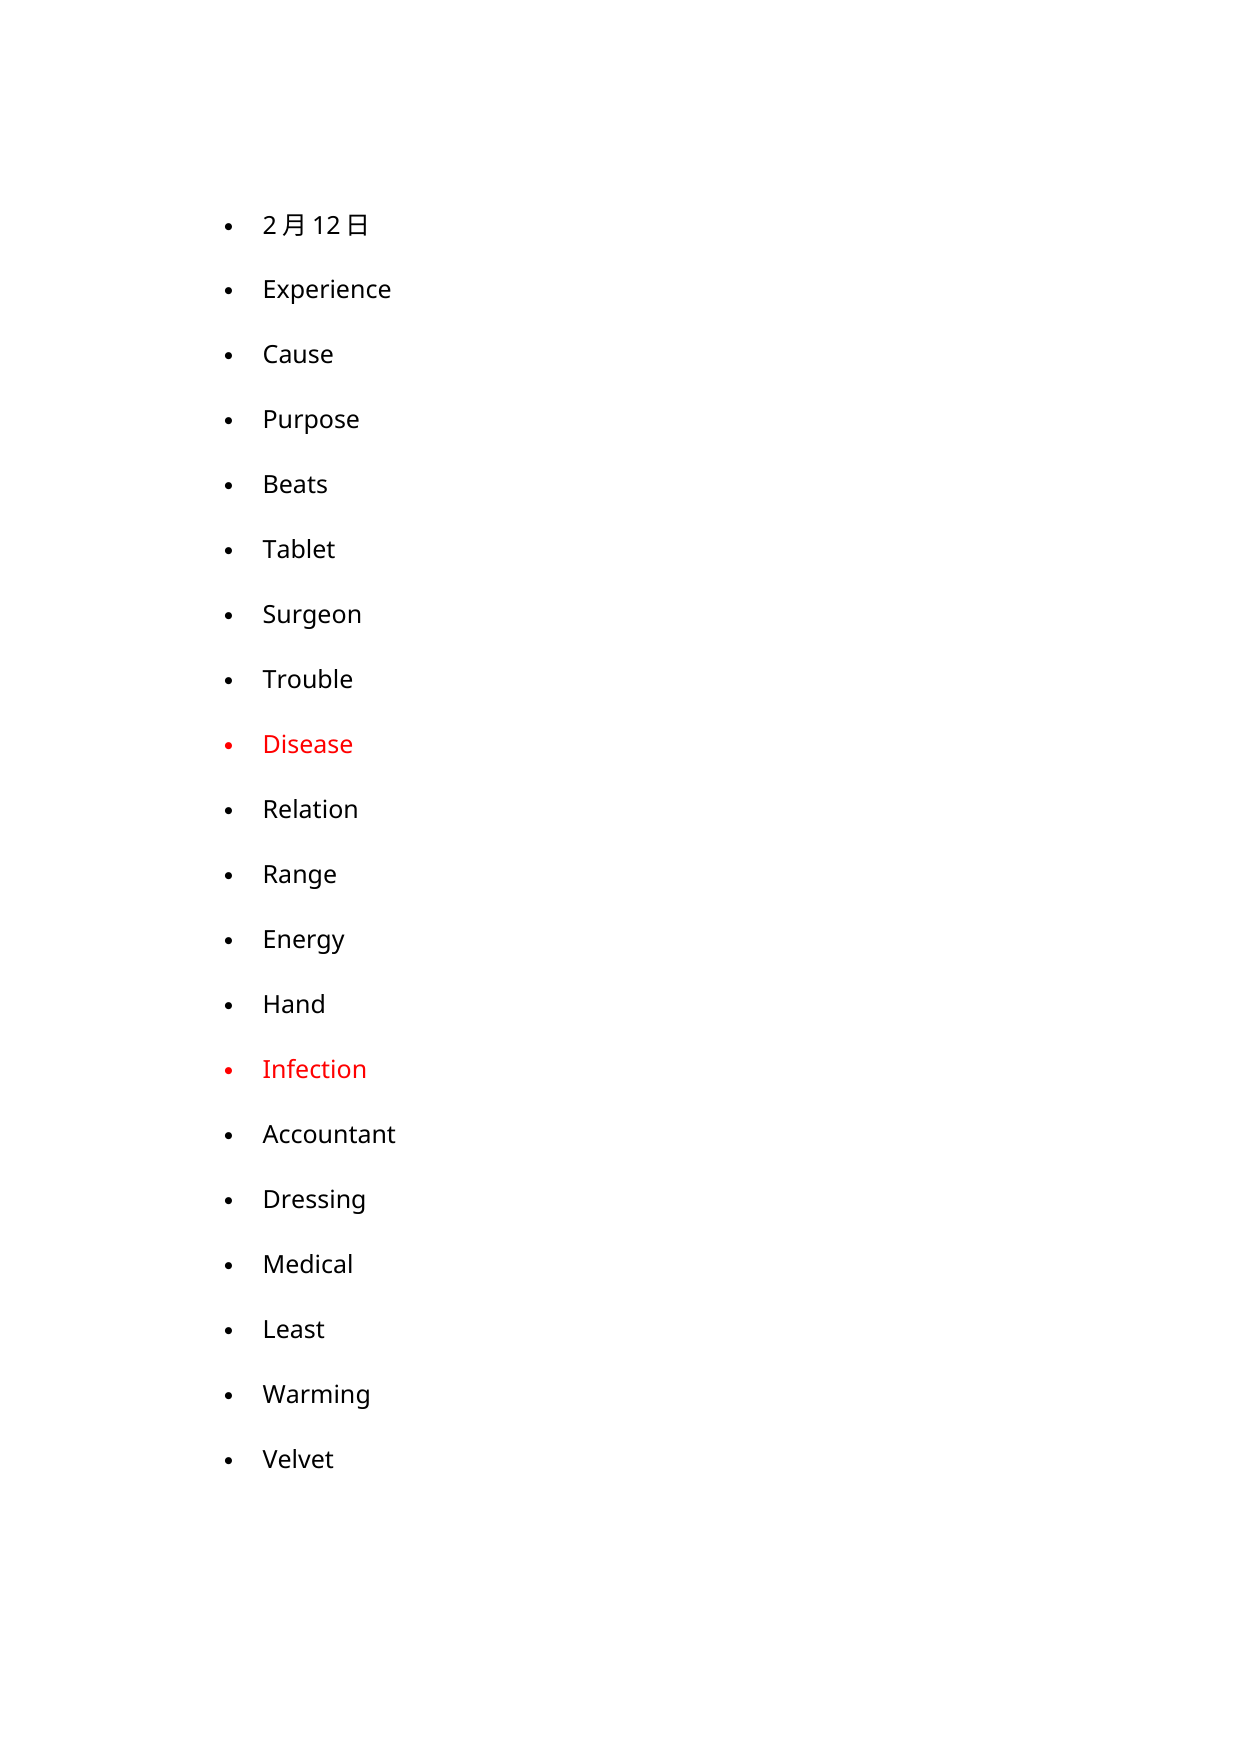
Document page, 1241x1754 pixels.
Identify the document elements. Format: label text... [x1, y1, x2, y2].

list Trouble [225, 646, 1053, 711]
list Infection [225, 1036, 1053, 1101]
list Warming [225, 1361, 1053, 1426]
list Disease [225, 711, 1053, 776]
list 2月12日 [225, 191, 1053, 256]
list Purpose [225, 386, 1053, 451]
list Hand [225, 971, 1053, 1036]
list Medical [225, 1231, 1053, 1296]
list Surgeon [225, 581, 1053, 646]
list Energy [225, 906, 1053, 971]
list Cause [225, 321, 1053, 386]
list Accountant [225, 1101, 1053, 1166]
list Tablet [225, 516, 1053, 581]
list Beats [225, 451, 1053, 516]
list Least [225, 1296, 1053, 1361]
list Dressing [225, 1166, 1053, 1231]
list Experience [225, 256, 1053, 321]
list Range [225, 841, 1053, 906]
list Relation [225, 776, 1053, 841]
list Velvet [225, 1426, 1053, 1491]
